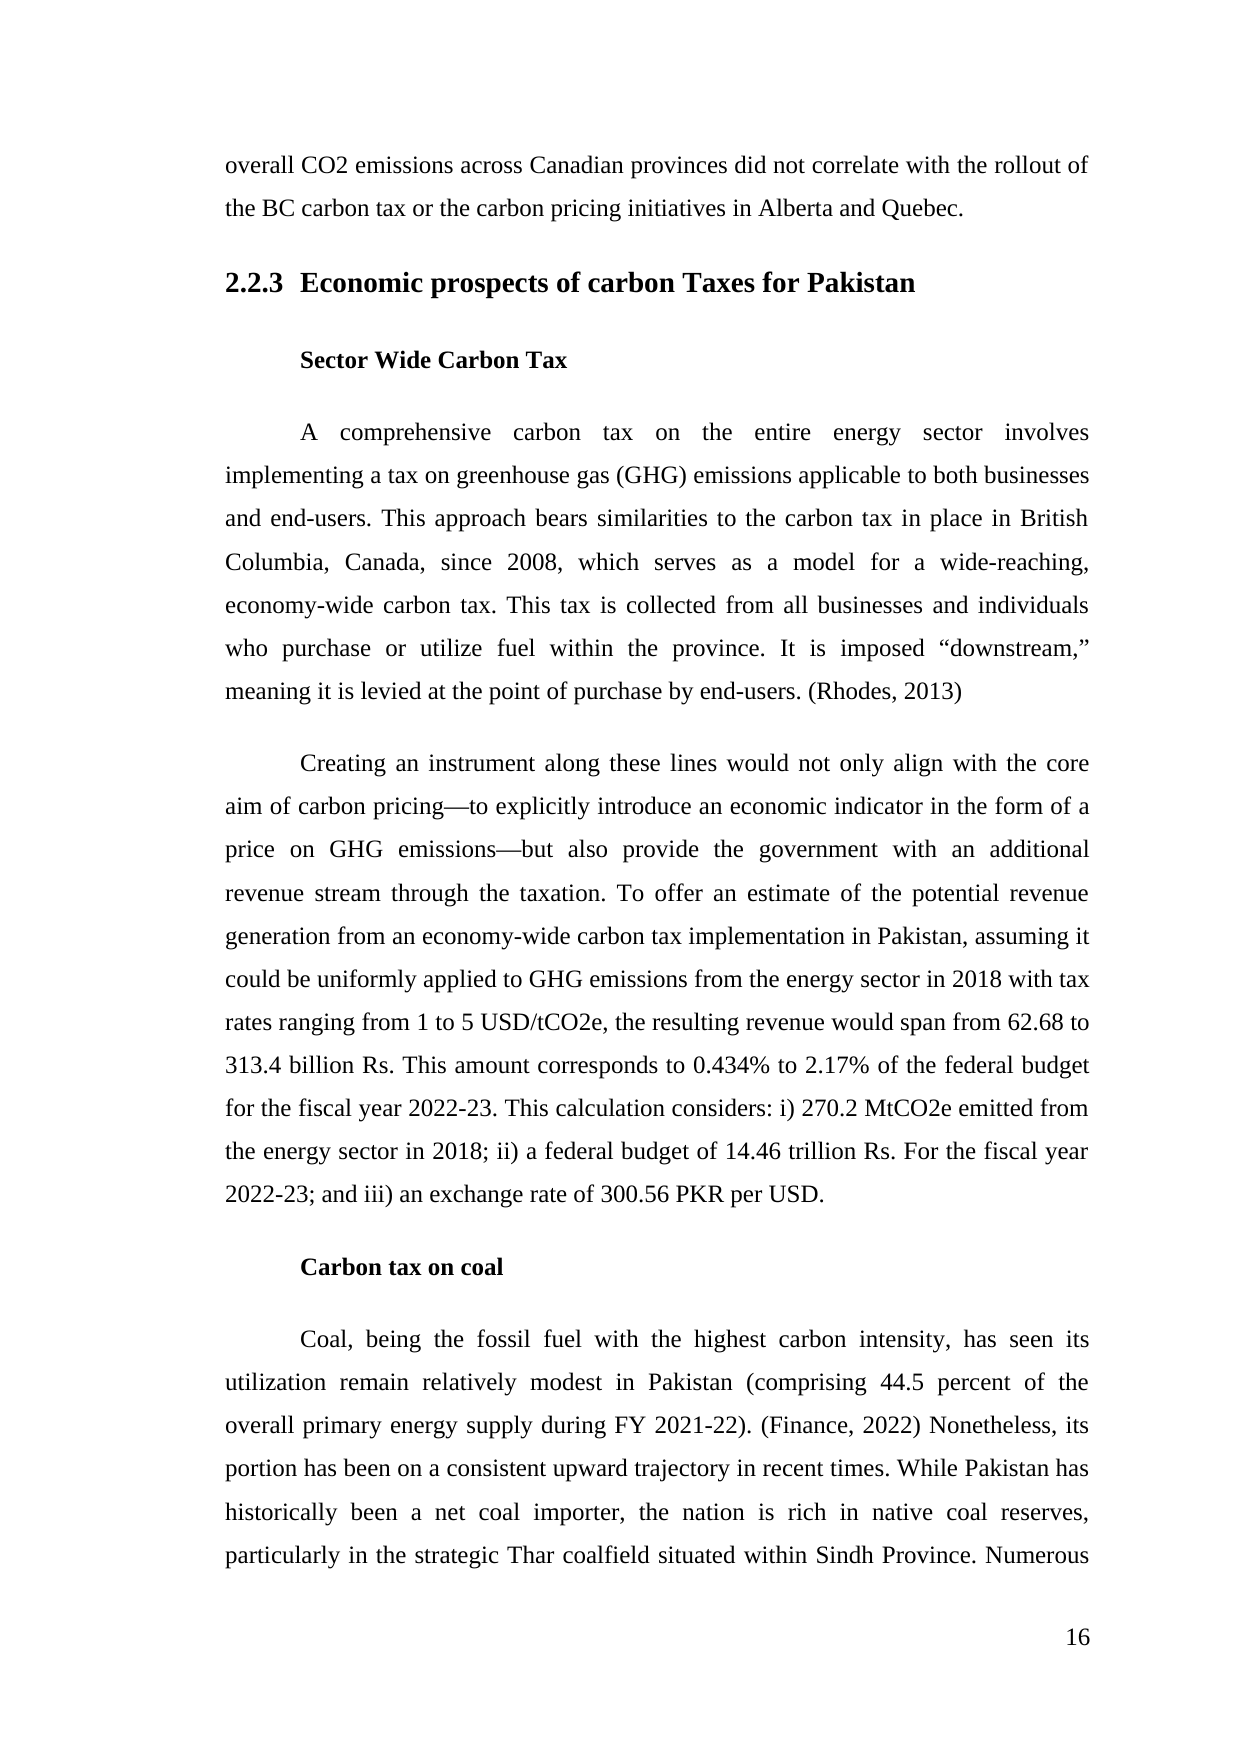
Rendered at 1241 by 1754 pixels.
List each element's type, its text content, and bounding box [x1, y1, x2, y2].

text A comprehensive carbon tax on the entire energy sector involves implementing a tax on greenhouse gas (GHG) emissions applicable to both businesses and end-users. This approach bears similarities to the carbon tax in place in British Columbia, Canada, since 2008, which serves as a model for a wide-reaching, economy-wide carbon tax. This tax is collected from all businesses and individuals who purchase or utilize fuel within the province. It is imposed “downstream,” meaning it is levied at the point of purchase by end-users. (Rhodes, 2013) [225, 417, 1090, 705]
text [225, 1324, 1090, 1568]
text Carbon tax on coal [225, 1252, 1090, 1281]
text Creating an instrument along these lines would not only align with the core aim of carbon pricing—to explicitly introduce an economic indicator in the form of a price on GHG emissions—but also provide the government with an additional revenue stream through the taxation. To offer an estimate of the potential revenue generation from an economy-wide carbon tax implementation in Pakistan, assuming it could be uniformly applied to GHG emissions from the energy sector in 2018 with tax rates ranging from 1 to 5 USD/tCO2e, the resulting revenue would span from 62.68 to 313.4 billion Rs. This amount corresponds to 0.434% to 2.17% of the federal budget for the fiscal year 2022-23. This calculation considers: i) 270.2 MtCO2e emitted from the energy sector in 2018; ii) a federal budget of 14.46 trillion Rs. For the fiscal year 2022-23; and iii) an exchange rate of 300.56 PKR per USD. [225, 748, 1090, 1208]
subtitle 2.2.3 Economic prospects of carbon Taxes for Pakistan [225, 265, 1090, 299]
text Sector Wide Carbon Tax [225, 345, 1090, 374]
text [225, 150, 1090, 222]
